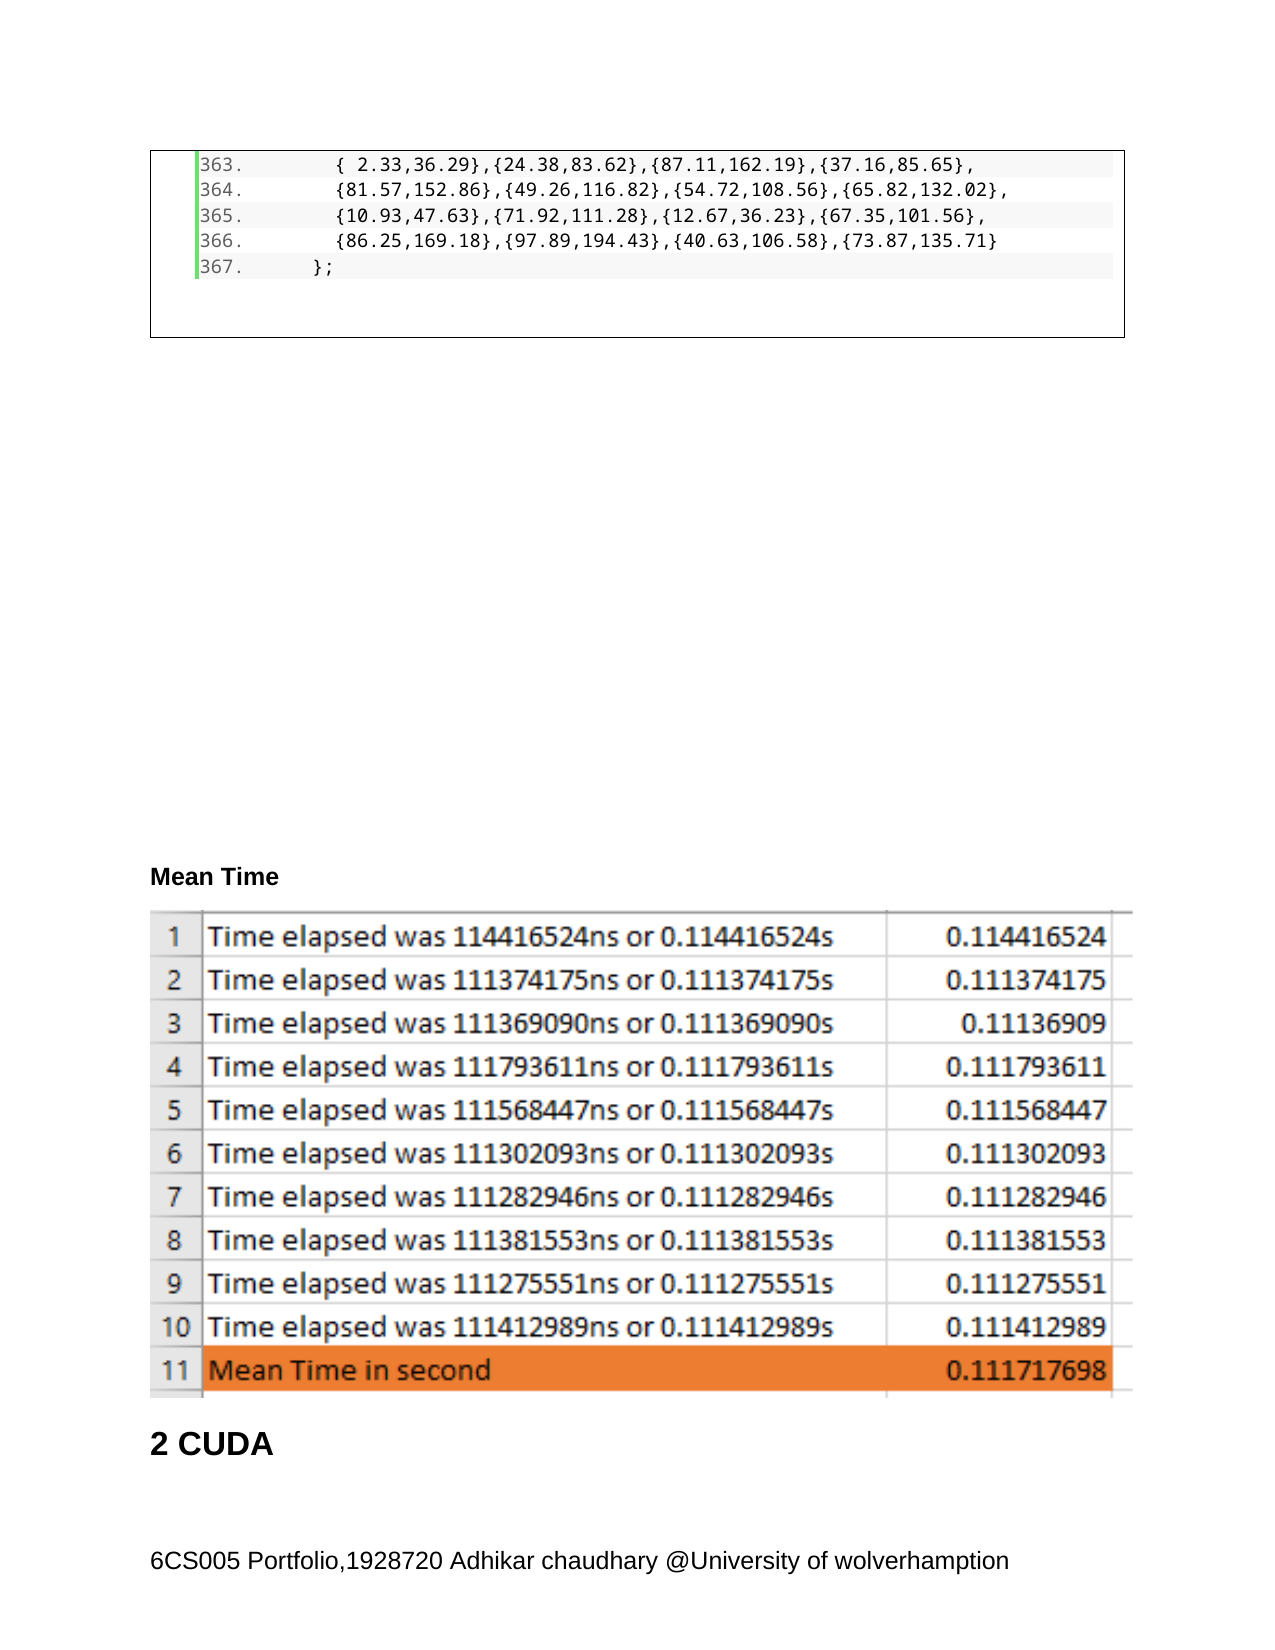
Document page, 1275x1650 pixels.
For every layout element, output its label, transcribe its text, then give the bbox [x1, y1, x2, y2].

picture [150, 910, 1133, 1398]
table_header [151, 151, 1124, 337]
subtitle 2 CUDA [150, 1424, 1125, 1463]
text Mean Time [150, 862, 1125, 891]
